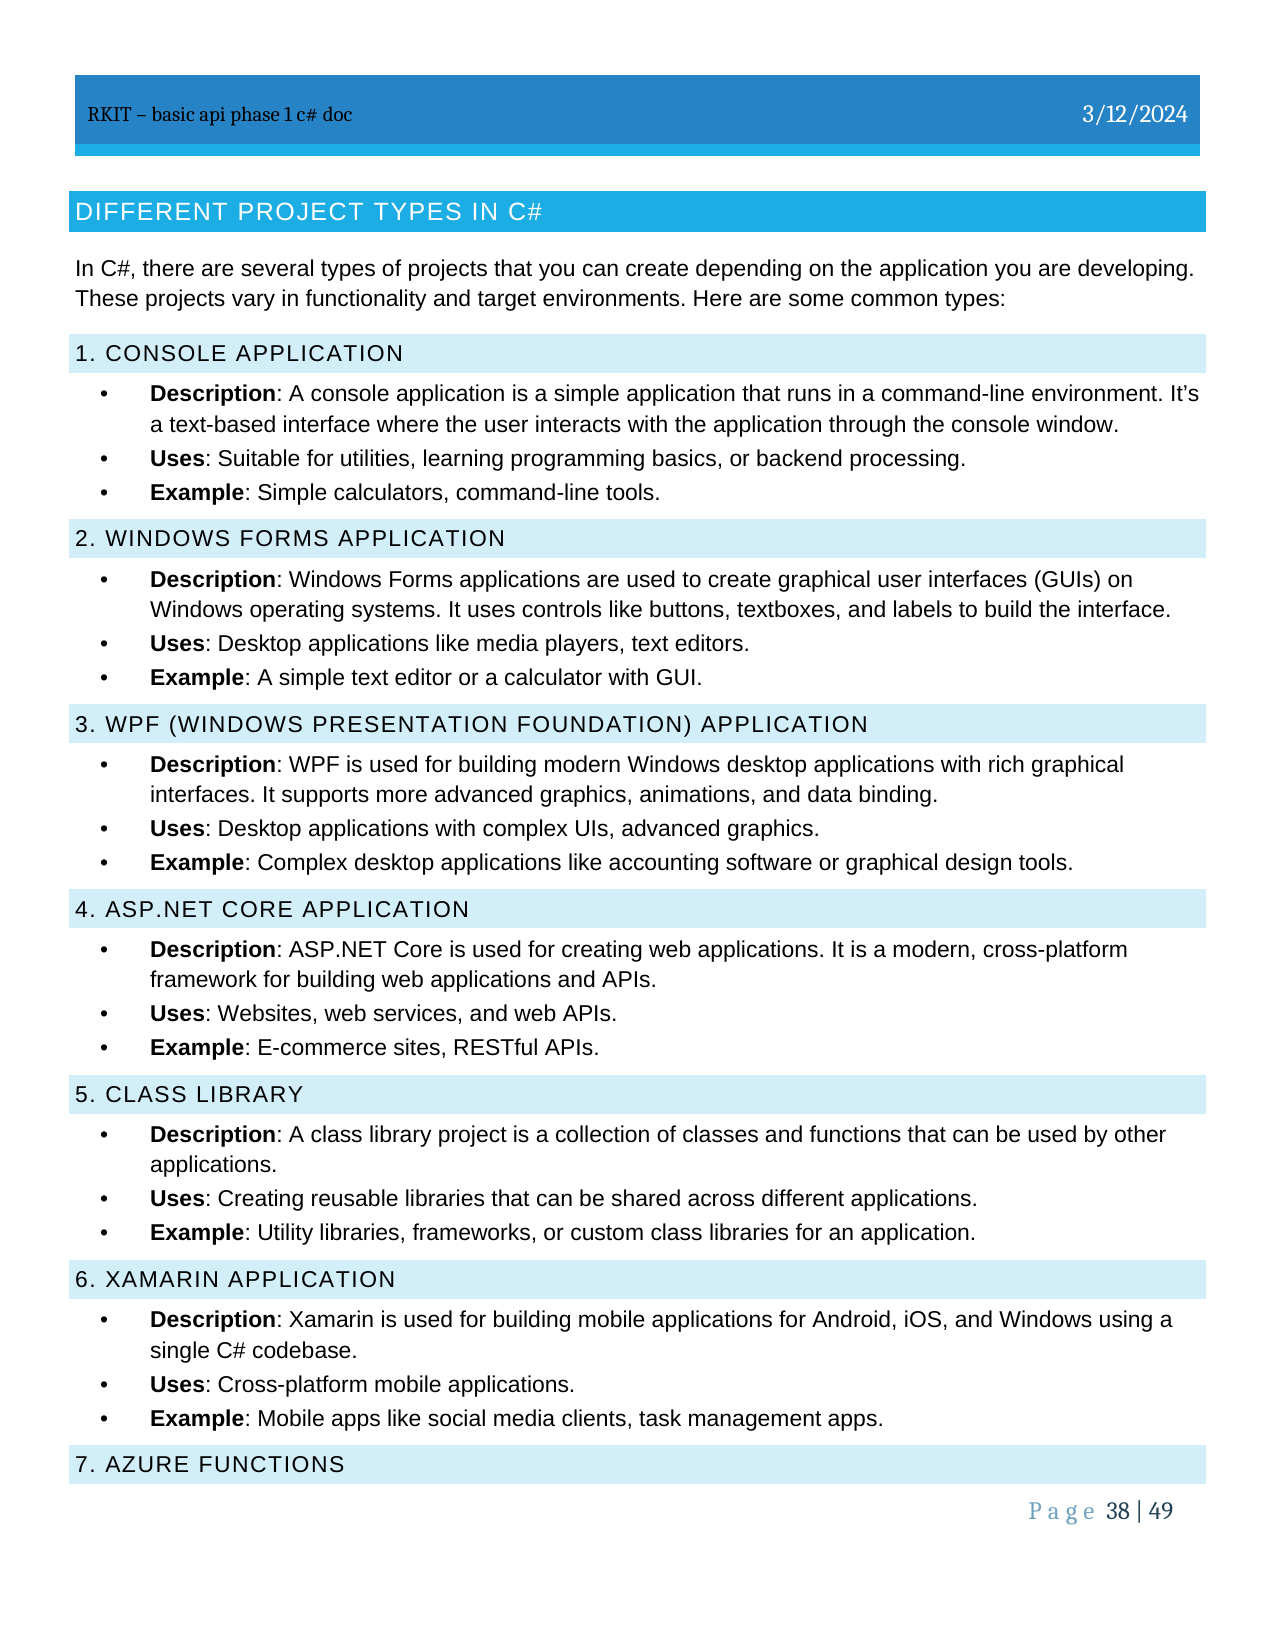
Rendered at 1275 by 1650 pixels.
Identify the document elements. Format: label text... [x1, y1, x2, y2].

subtitle 2. Windows Forms Application [75, 525, 1200, 552]
list Uses: Suitable for utilities, learning programming basics, or backend processing. [100, 444, 1200, 471]
list Uses: Creating reusable libraries that can be shared across different applications. [100, 1185, 1200, 1212]
list Description: WPF is used for building modern Windows desktop applications with rich graphical interfaces. It supports more advanced graphics, animations, and data binding. [100, 751, 1200, 807]
subtitle 6. Xamarin Application [75, 1266, 1200, 1293]
list Example: Mobile apps like social media clients, task management apps. [100, 1404, 1200, 1431]
list Uses: Websites, web services, and web APIs. [100, 1000, 1200, 1027]
list Uses: Desktop applications with complex UIs, advanced graphics. [100, 815, 1200, 841]
list Example: Utility libraries, frameworks, or custom class libraries for an application. [100, 1219, 1200, 1246]
list Description: A console application is a simple application that runs in a command-line environment. It’s a text-based interface where the user interacts with the application through the console window. [100, 380, 1200, 437]
text In C#, there are several types of projects that you can create depending on the application you are developing. These projects vary in functionality and target environments. Here are some common types: [75, 255, 1200, 311]
list Example: Complex desktop applications like accounting software or graphical design tools. [100, 849, 1200, 875]
list Description: Xamarin is used for building mobile applications for Android, iOS, and Windows using a single C# codebase. [100, 1306, 1200, 1363]
list Uses: Cross-platform mobile applications. [100, 1371, 1200, 1397]
subtitle 5. Class Library [75, 1081, 1200, 1107]
list Example: A simple text editor or a calculator with GUI. [100, 664, 1200, 690]
list Description: A class library project is a collection of classes and functions that can be used by other applications. [100, 1121, 1200, 1178]
list Description: ASP.NET Core is used for creating web applications. It is a modern, cross-platform framework for building web applications and APIs. [100, 936, 1200, 993]
list Uses: Desktop applications like media players, text editors. [100, 630, 1200, 656]
subtitle 3. WPF (Windows Presentation Foundation) Application [75, 711, 1200, 737]
subtitle Different Project Types in C# [75, 197, 1200, 226]
subtitle 4. ASP.NET Core Application [75, 896, 1200, 922]
subtitle 7. Azure Functions [75, 1451, 1200, 1478]
subtitle 1. Console Application [75, 340, 1200, 367]
list Example: Simple calculators, command-line tools. [100, 478, 1200, 505]
list Description: Windows Forms applications are used to create graphical user interfaces (GUIs) on Windows operating systems. It uses controls like buttons, textboxes, and labels to build the interface. [100, 566, 1200, 622]
list Example: E-commerce sites, RESTful APIs. [100, 1034, 1200, 1061]
